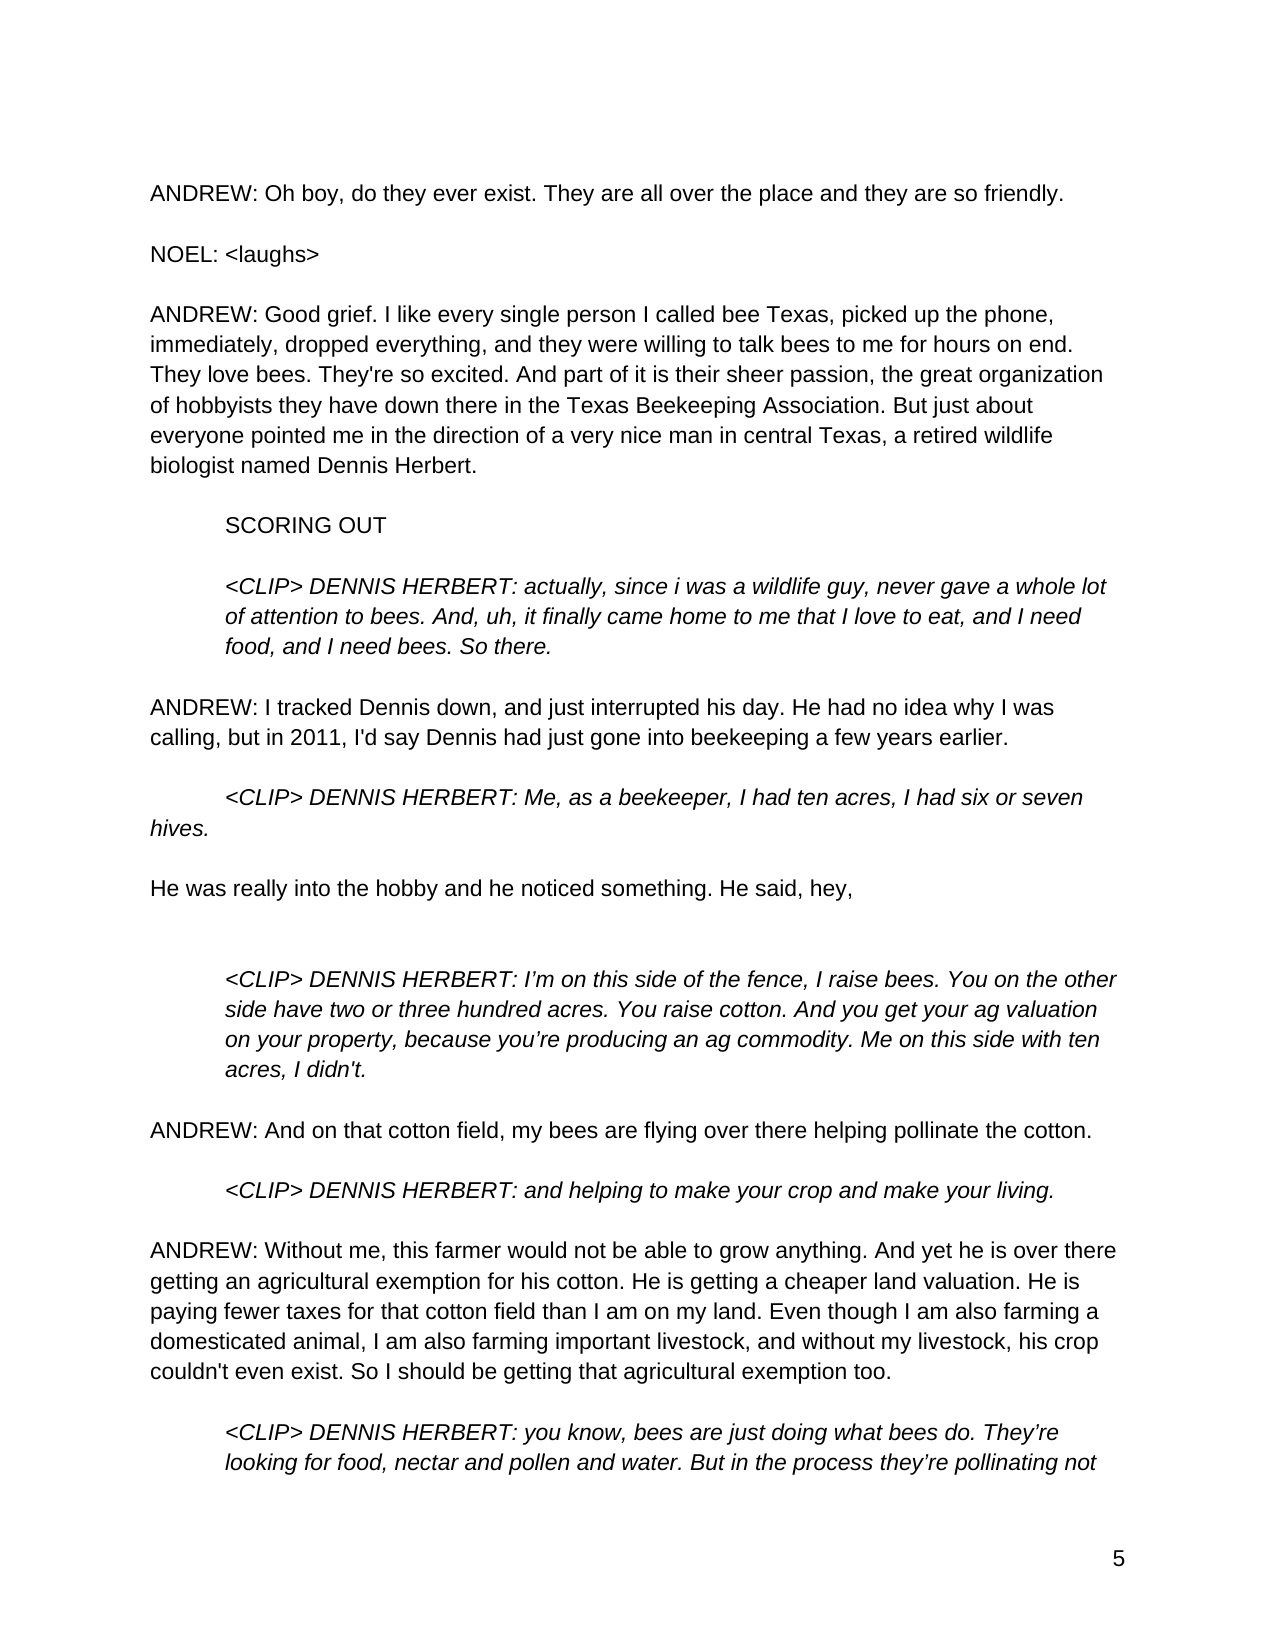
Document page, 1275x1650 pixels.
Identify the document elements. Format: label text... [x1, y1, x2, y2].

text <CLIP> DENNIS HERBERT: Me, as a beekeeper, I had ten acres, I had six or seven hives. [150, 784, 1125, 841]
text ANDREW: And on that cotton field, my bees are flying over there helping pollinate the cotton. [150, 1117, 1125, 1143]
text ANDREW: Good grief. I like every single person I called bee Texas, picked up the phone, immediately, dropped everything, and they were willing to talk bees to me for hours on end. They love bees. They're so excited. And part of it is their sheer passion, the great organization of hobbyists they have down there in the Texas Beekeeping Association. But just about everyone pointed me in the direction of a very nice man in central Texas, a retired wildlife biologist named Dennis Herbert. [150, 301, 1125, 478]
text <CLIP> DENNIS HERBERT: actually, since i was a wildlife guy, never gave a whole lot of attention to bees. And, uh, it finally came home to me that I love to eat, and I need food, and I need bees. So there. [225, 573, 1125, 660]
text He was really into the hobby and he noticed something. He said, hey, [150, 875, 1125, 901]
text ANDREW: Without me, this farmer would not be able to grow anything. And yet he is over there getting an agricultural exemption for his cotton. He is getting a cheaper land valuation. He is paying fewer taxes for that cotton field than I am on my land. Even though I am also farming a domesticated animal, I am also farming important livestock, and without my livestock, his crop couldn't even exist. So I should be getting that agricultural exemption too. [150, 1237, 1125, 1385]
text SCORING OUT [150, 512, 1125, 539]
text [225, 1419, 1125, 1475]
text <CLIP> DENNIS HERBERT: I’m on this side of the fence, I raise bees. You on the other side have two or three hundred acres. You raise cotton. And you get your ag valuation on your property, because you’re producing an ag commodity. Me on this side with ten acres, I didn't. [225, 966, 1125, 1083]
text <CLIP> DENNIS HERBERT: and helping to make your crop and make your living. [225, 1177, 1125, 1203]
text ANDREW: I tracked Dennis down, and just interrupted his day. He had no idea why I was calling, but in 2011, I'd say Dennis had just gone into beekeeping a few years earlier. [150, 694, 1125, 750]
text ANDREW: Oh boy, do they ever exist. They are all over the place and they are so friendly. [150, 180, 1125, 207]
text NOEL: <laughs> [150, 241, 1125, 267]
